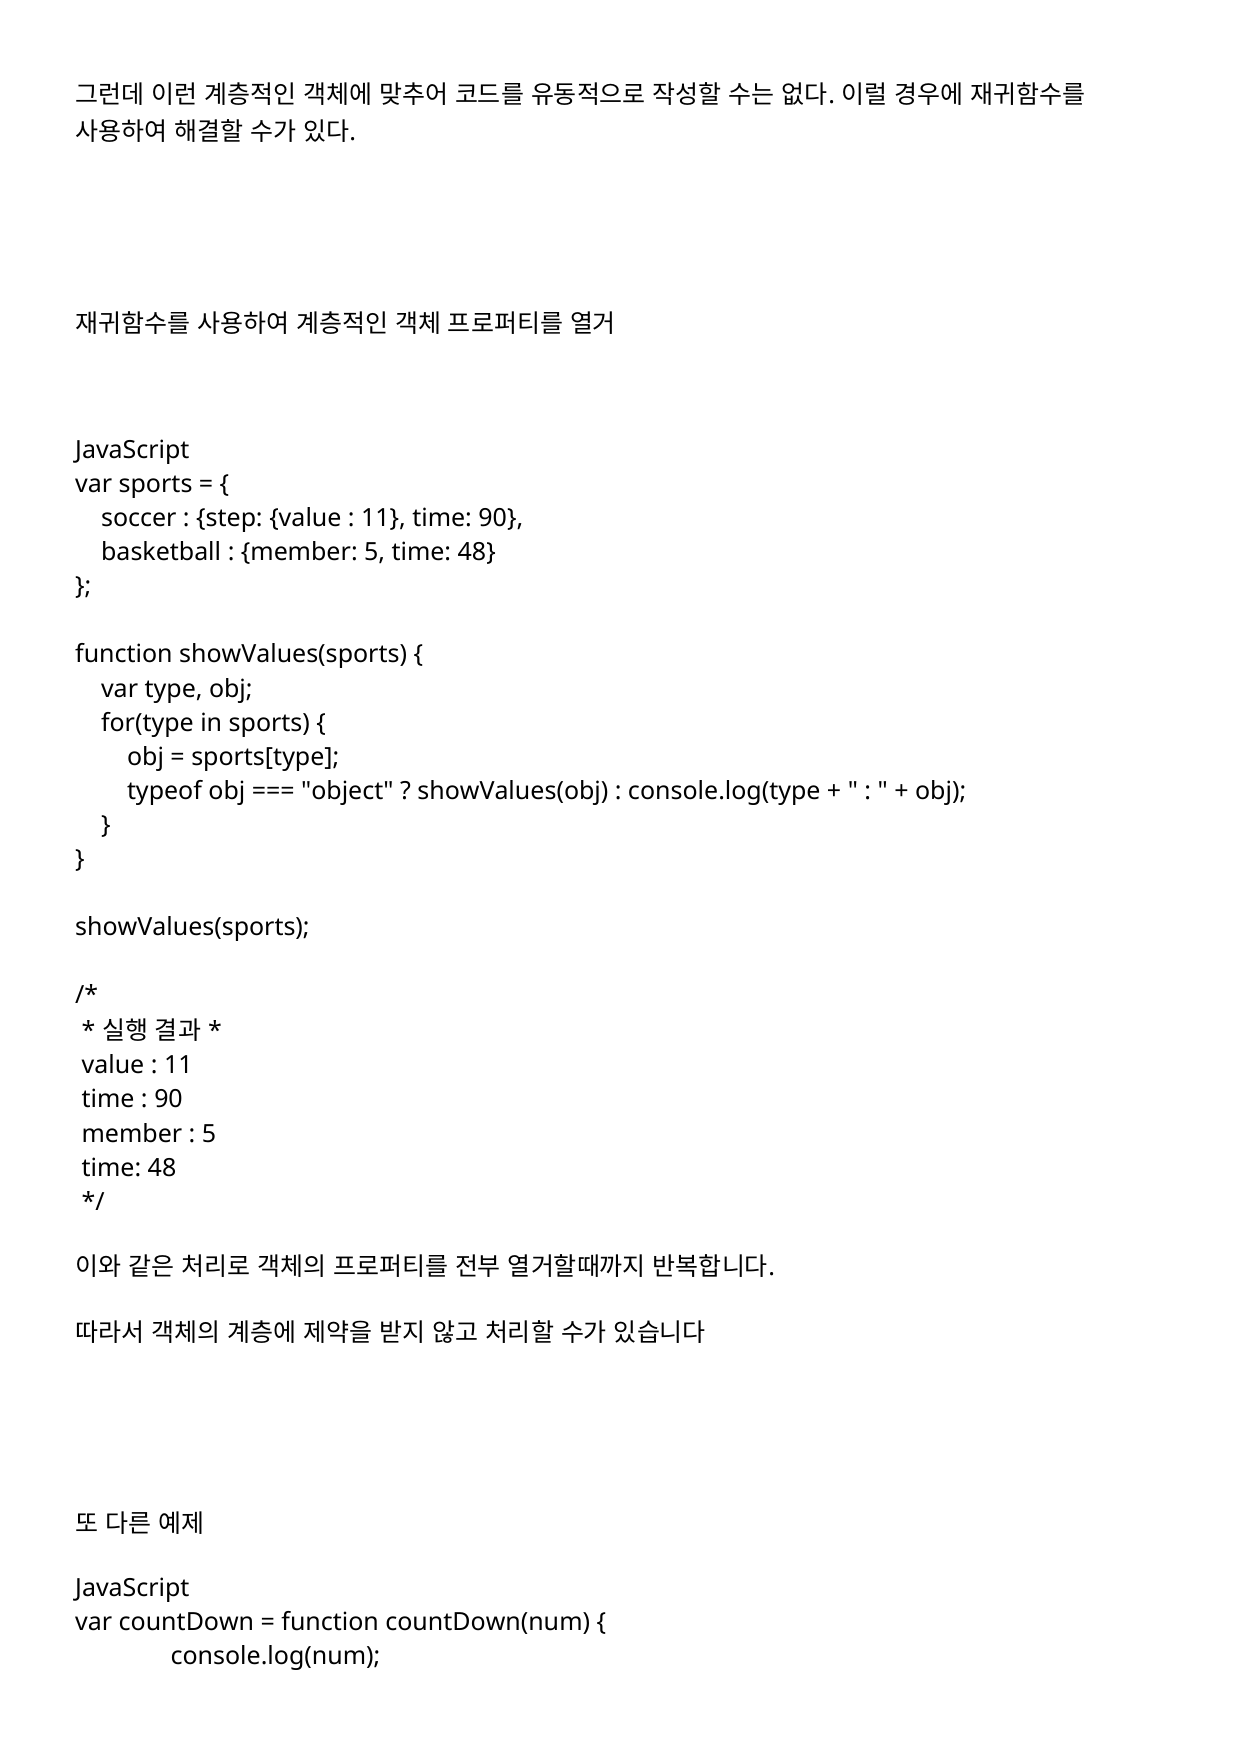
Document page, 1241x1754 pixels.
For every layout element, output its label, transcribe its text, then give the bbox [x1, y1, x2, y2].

text basketball : {member: 5, time: 48} [75, 534, 1165, 568]
text 이와 같은 처리로 객체의 프로퍼티를 전부 열거할때까지 반복합니다. [75, 1247, 1165, 1283]
text typeof obj === "object" ? showValues(obj) : console.log(type + " : " + obj); [75, 772, 1165, 806]
text 또 다른 예제 [75, 1504, 1165, 1540]
text obj = sports[type]; [75, 738, 1165, 772]
text console.log(num); [75, 1637, 1165, 1671]
text showValues(sports); [75, 909, 1165, 943]
text var countDown = function countDown(num) { [75, 1603, 1165, 1637]
text /* [75, 977, 1165, 1011]
text JavaScript [75, 432, 1165, 466]
text time: 48 [75, 1149, 1165, 1183]
text JavaScript [75, 1569, 1165, 1603]
text * 실행 결과 * [75, 1011, 1165, 1047]
text } [75, 806, 1165, 841]
text } [75, 841, 1165, 874]
text }; [75, 568, 1165, 602]
text */ [75, 1183, 1165, 1217]
text var type, obj; [75, 670, 1165, 704]
text soccer : {step: {value : 11}, time: 90}, [75, 500, 1165, 534]
text for(type in sports) { [75, 704, 1165, 738]
text value : 11 [75, 1047, 1165, 1081]
text member : 5 [75, 1115, 1165, 1149]
text 따라서 객체의 계층에 제약을 받지 않고 처리할 수가 있습니다 [75, 1312, 1165, 1348]
text time : 90 [75, 1081, 1165, 1115]
text 그런데 이런 계층적인 객체에 맞추어 코드를 유동적으로 작성할 수는 없다. 이럴 경우에 재귀함수를 사용하여 해결할 수가 있다. [75, 75, 1165, 147]
text var sports = { [75, 466, 1165, 500]
text function showValues(sports) { [75, 636, 1165, 670]
text 재귀함수를 사용하여 계층적인 객체 프로퍼티를 열거 [75, 303, 1165, 339]
